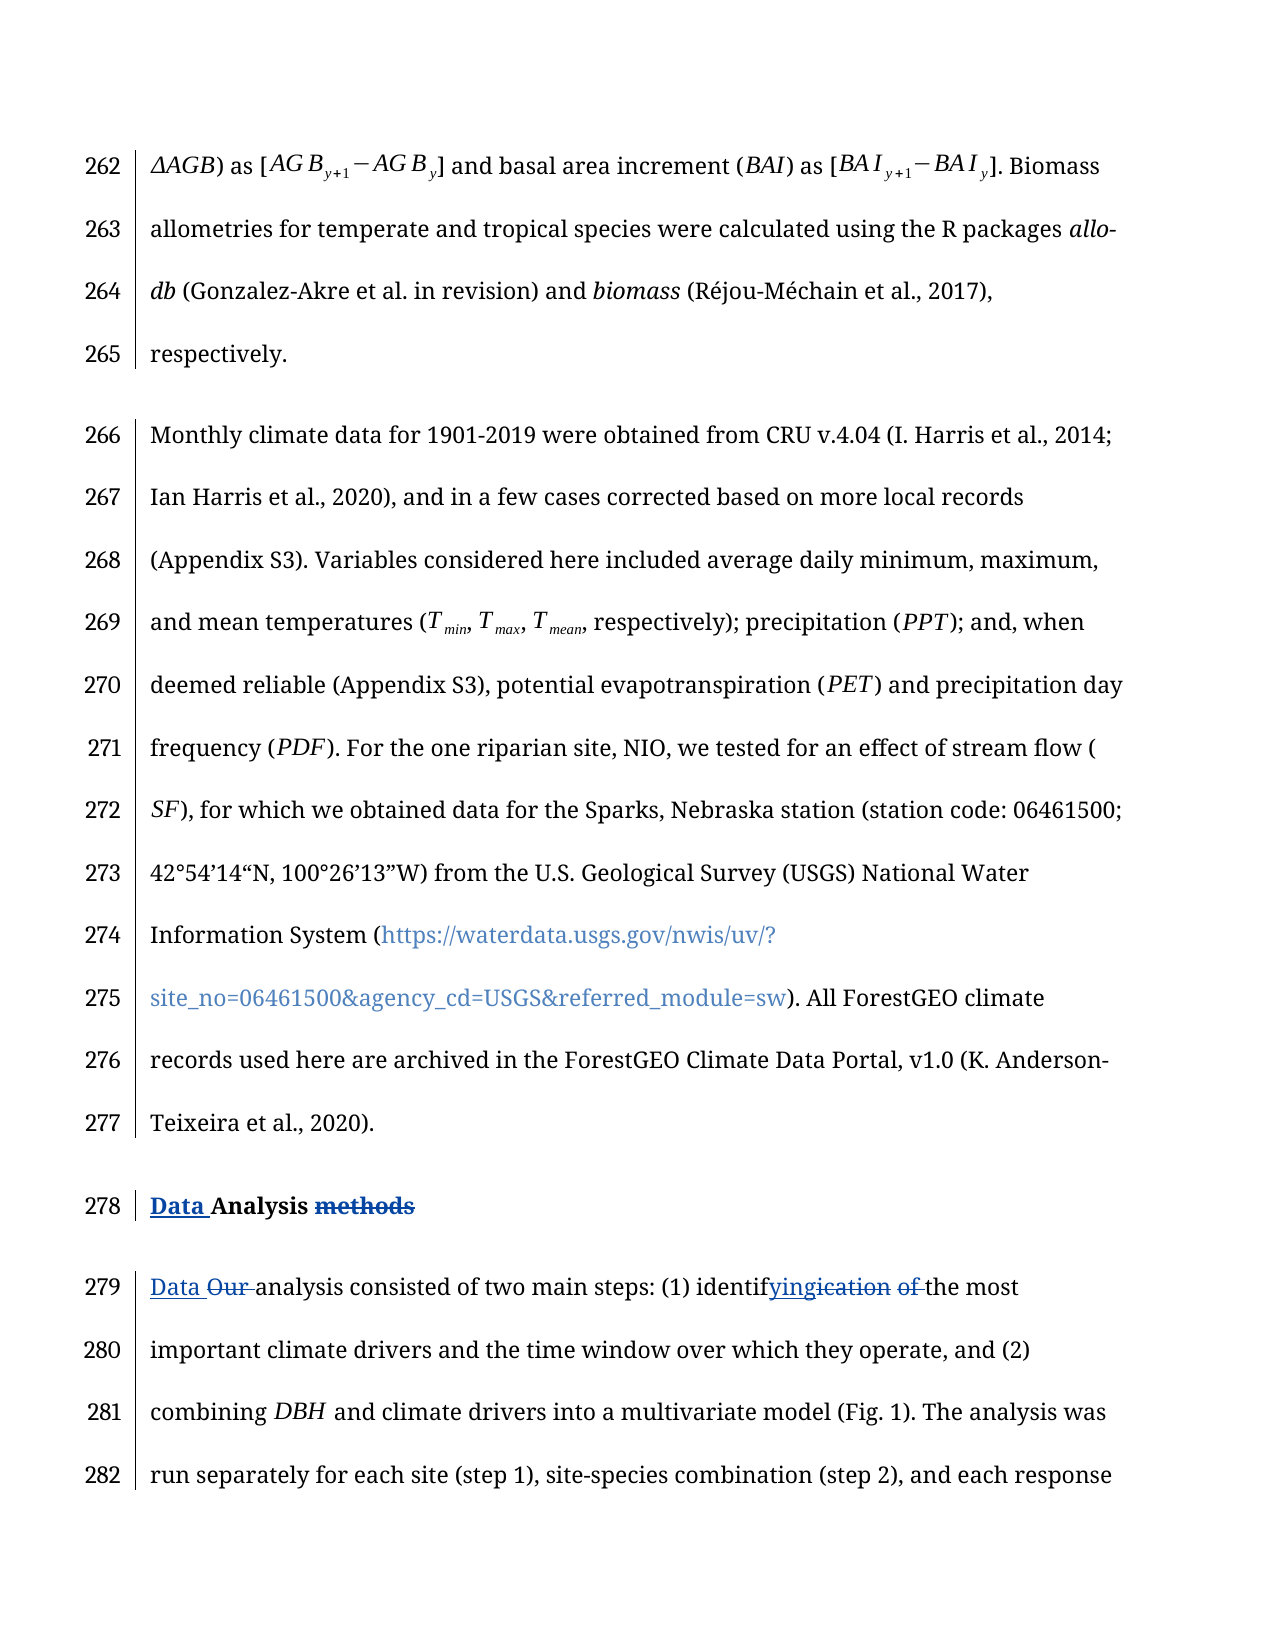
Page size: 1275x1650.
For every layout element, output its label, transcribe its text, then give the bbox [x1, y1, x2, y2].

subtitle Analysis [150, 1190, 1125, 1221]
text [150, 1271, 1125, 1490]
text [150, 150, 1125, 369]
text Monthly climate data for 1901-2019 were obtained from CRU v.4.04 (I. Harris et al., 2014; Ian Harris et al., 2020), and in a few cases corrected based on more local records (Appendix S3). Variables considered here included average daily minimum, maximum, and mean temperatures (, , , respectively); precipitation (); and, when deemed reliable (Appendix S3), potential evapotranspiration () and precipitation day frequency (). For the one riparian site, NIO, we tested for an effect of stream flow (), for which we obtained data for the Sparks, Nebraska station (station code: 06461500; 42°54’14“N, 100°26’13”W) from the U.S. Geological Survey (USGS) National Water Information System (https://waterdata.usgs.gov/nwis/uv/?site_no=06461500&agency_cd=USGS&referred_module=sw). All ForestGEO climate records used here are archived in the ForestGEO Climate Data Portal, v1.0 (K. Anderson-Teixeira et al., 2020). [150, 419, 1125, 1138]
